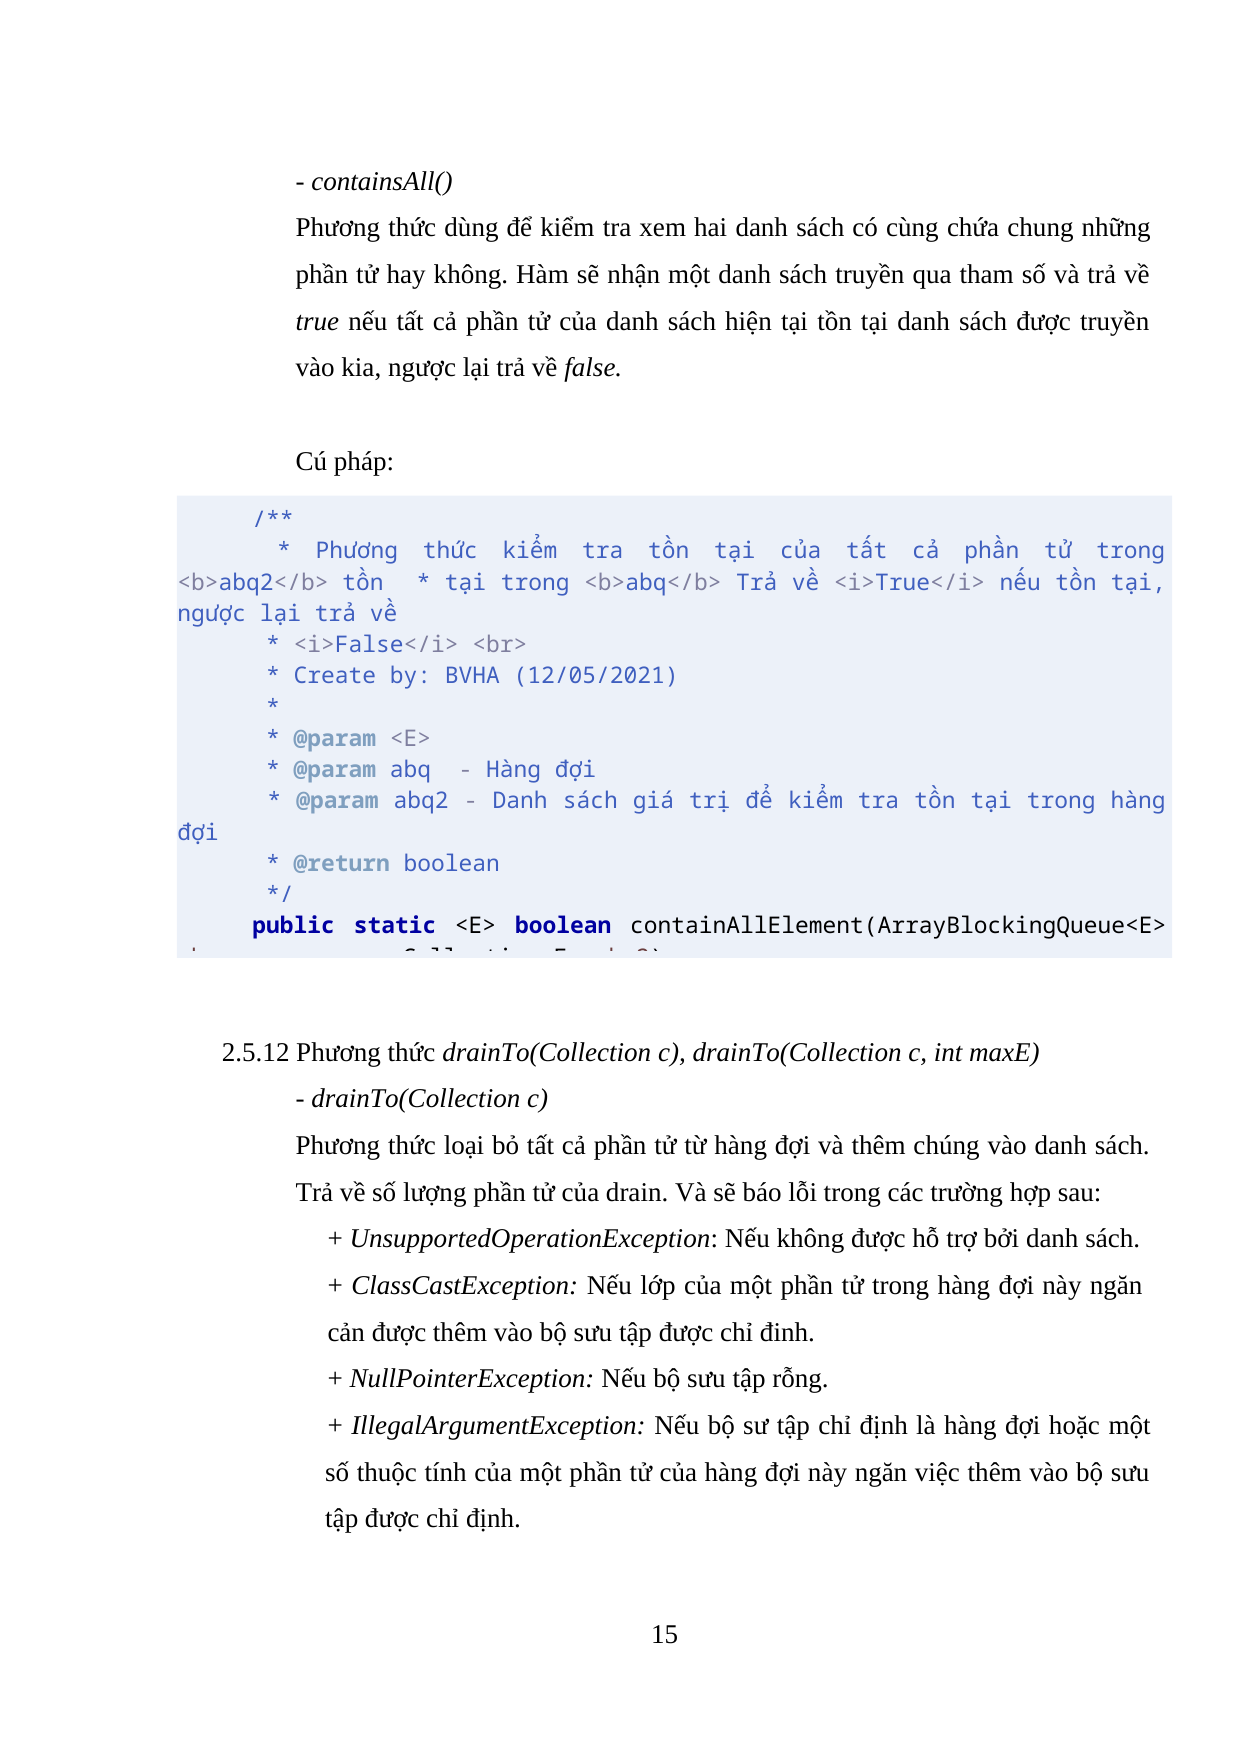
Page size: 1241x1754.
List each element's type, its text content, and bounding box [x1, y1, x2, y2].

list + ClassCastException: Nếu lớp của một phần tử trong hàng đợi này ngăn cản được thêm vào bộ sưu tập được chỉ đinh. [325, 1269, 1152, 1347]
list + NullPointerException: Nếu bộ sưu tập rỗng. [295, 1363, 1152, 1394]
list Phương thức loại bỏ tất cả phần tử từ hàng đợi và thêm chúng vào danh sách. Trả về số lượng phần tử của drain. Và sẽ báo lỗi trong các trường hợp sau: [295, 1129, 1152, 1207]
list + UnsupportedOperationException: Nếu không được hỗ trợ bởi danh sách. [295, 1223, 1152, 1254]
list - containsAll() [295, 165, 1152, 196]
list 2.5.12 Phương thức drainTo(Collection c), drainTo(Collection c, int maxE) [222, 1036, 1152, 1067]
list Phương thức dùng để kiểm tra xem hai danh sách có cùng chứa chung những phần tử hay không. Hàm sẽ nhận một danh sách truyền qua tham số và trả về true nếu tất cả phần tử của danh sách hiện tại tồn tại danh sách được truyền vào kia, ngược lại trả về false. [295, 211, 1152, 383]
list - drainTo(Collection c) [295, 1083, 1152, 1114]
list Cú pháp: [295, 445, 1152, 476]
list + IllegalArgumentException: Nếu bộ sư tập chỉ định là hàng đợi hoặc một số thuộc tính của một phần tử của hàng đợi này ngăn việc thêm vào bộ sưu tập được chỉ định. [325, 1409, 1152, 1534]
